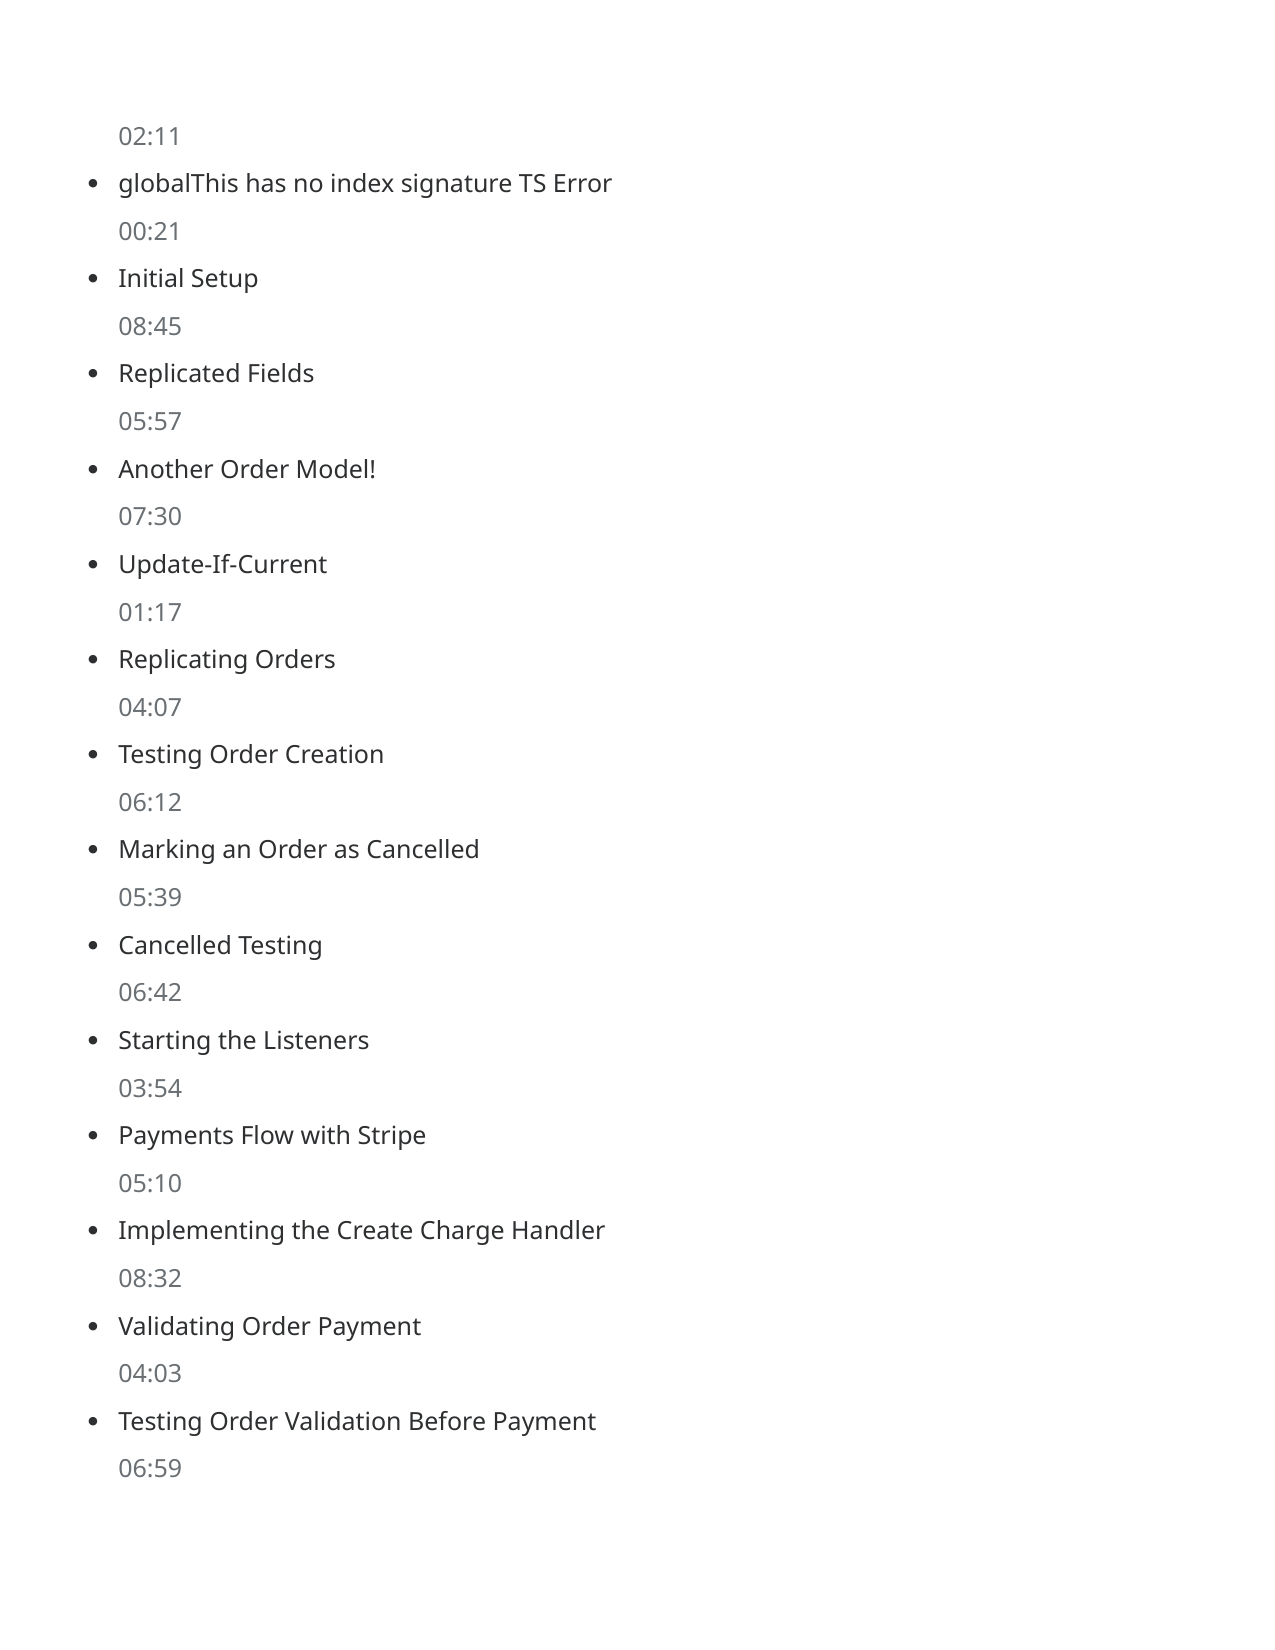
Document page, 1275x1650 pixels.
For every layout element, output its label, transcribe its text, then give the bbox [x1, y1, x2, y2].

list 06:59 [118, 1451, 1157, 1485]
list 07:30 [118, 499, 1157, 533]
list Initial Setup [89, 261, 1157, 295]
list Starting the Listeners [89, 1023, 1157, 1057]
list globalThis has no index signature TS Error [89, 166, 1157, 200]
list Validating Order Payment [89, 1308, 1157, 1342]
list Testing Order Creation [89, 737, 1157, 771]
list Replicating Orders [89, 642, 1157, 676]
list 08:45 [118, 308, 1157, 343]
list 02:11 [118, 118, 1157, 152]
list 05:10 [118, 1165, 1157, 1199]
list 06:42 [118, 975, 1157, 1009]
list 03:54 [118, 1070, 1157, 1104]
list Cancelled Testing [89, 927, 1157, 961]
list 06:12 [118, 784, 1157, 819]
list 05:57 [118, 404, 1157, 438]
list 01:17 [118, 594, 1157, 628]
list Payments Flow with Stripe [89, 1118, 1157, 1152]
list 04:03 [118, 1356, 1157, 1390]
list Marking an Order as Cancelled [89, 832, 1157, 866]
list Implementing the Create Charge Handler [89, 1213, 1157, 1247]
list 00:21 [118, 213, 1157, 247]
list 08:32 [118, 1261, 1157, 1295]
list 04:07 [118, 689, 1157, 723]
list Replicated Fields [89, 356, 1157, 390]
list Another Order Model! [89, 451, 1157, 485]
list Testing Order Validation Before Payment [89, 1403, 1157, 1437]
list Update-If-Current [89, 547, 1157, 581]
list 05:39 [118, 880, 1157, 914]
